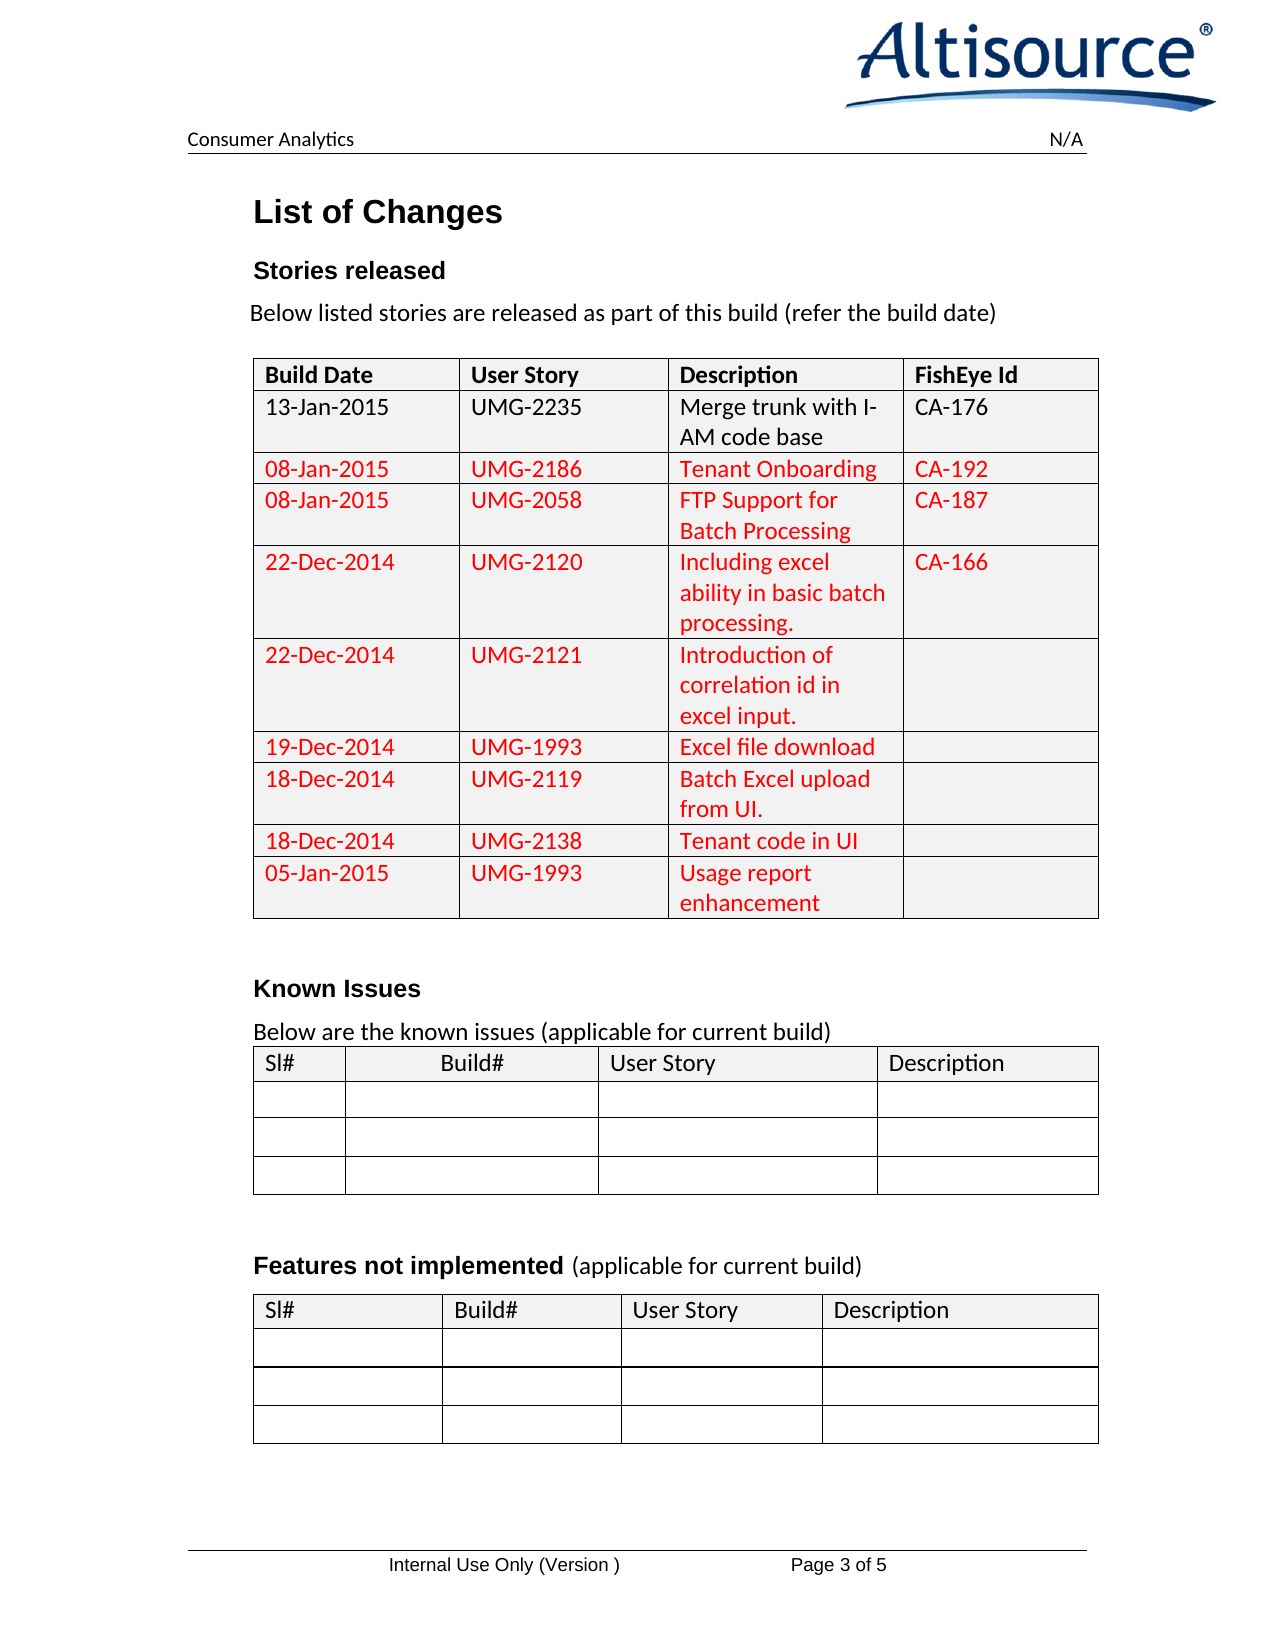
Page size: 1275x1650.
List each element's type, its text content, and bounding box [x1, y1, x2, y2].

subtitle Features not implemented (applicable for current build) [253, 1250, 1087, 1281]
table_cell [904, 857, 1098, 918]
table_cell [622, 1368, 822, 1405]
table_cell [904, 639, 1098, 731]
table_header Sl# [254, 1295, 442, 1328]
table_header Build# [346, 1047, 598, 1081]
table_cell CA-166 [904, 546, 1098, 638]
table_cell UMG-2058 [460, 484, 668, 545]
table_cell [346, 1082, 598, 1117]
table_cell UMG-1993 [460, 857, 668, 918]
table_header Build Date [254, 359, 459, 389]
table_cell [823, 1368, 1098, 1405]
table_header Description [878, 1047, 1098, 1081]
table_cell 08-Jan-2015 [254, 453, 459, 483]
table_cell 13-Jan-2015 [254, 391, 459, 452]
table_cell Tenant code in UI [669, 825, 903, 856]
table_cell [823, 1406, 1098, 1443]
table_cell UMG-2186 [460, 453, 668, 483]
table_cell 08-Jan-2015 [254, 484, 459, 545]
table_cell Usage report enhancement [669, 857, 903, 918]
table_cell Excel file download [669, 732, 903, 762]
table_cell [346, 1118, 598, 1156]
table_cell Merge trunk with I-AM code base [669, 391, 903, 452]
table_cell 22-Dec-2014 [254, 639, 459, 731]
table_cell [878, 1118, 1098, 1156]
table_cell [443, 1406, 621, 1443]
table_cell UMG-2138 [460, 825, 668, 856]
table_cell UMG-2235 [460, 391, 668, 452]
table_cell [622, 1329, 822, 1366]
table_cell [346, 1157, 598, 1194]
table_cell UMG-2121 [460, 639, 668, 731]
table_header Description [669, 359, 903, 389]
table_header Description [823, 1295, 1098, 1328]
table_cell [443, 1368, 621, 1405]
table_header User Story [599, 1047, 877, 1081]
table_cell FTP Support for Batch Processing [669, 484, 903, 545]
table_cell Introduction of correlation id in excel input. [669, 639, 903, 731]
table_header FishEye Id [904, 359, 1098, 389]
table_cell CA-187 [904, 484, 1098, 545]
table_cell 18-Dec-2014 [254, 763, 459, 824]
table_cell UMG-2119 [460, 763, 668, 824]
table_cell [254, 1118, 345, 1156]
table_cell UMG-1993 [460, 732, 668, 762]
table_cell 19-Dec-2014 [254, 732, 459, 762]
table_cell [599, 1157, 877, 1194]
table_cell 18-Dec-2014 [254, 825, 459, 856]
table_cell [823, 1329, 1098, 1366]
table_cell [878, 1157, 1098, 1194]
table_cell Including excel ability in basic batch processing. [669, 546, 903, 638]
table_cell [254, 1082, 345, 1117]
subtitle Known Issues [253, 974, 1087, 1003]
table_cell CA-176 [904, 391, 1098, 452]
picture [843, 13, 1217, 117]
table_cell 05-Jan-2015 [254, 857, 459, 918]
table_cell UMG-2120 [460, 546, 668, 638]
table_cell 22-Dec-2014 [254, 546, 459, 638]
subtitle List of Changes [187, 192, 1087, 231]
table_header Sl# [254, 1047, 345, 1081]
table_cell Batch Excel upload from UI. [669, 763, 903, 824]
table_header Build# [443, 1295, 621, 1328]
table_header User Story [460, 359, 668, 389]
table_cell [904, 763, 1098, 824]
table_header User Story [622, 1295, 822, 1328]
table_cell [599, 1118, 877, 1156]
table_cell [599, 1082, 877, 1117]
table_cell [904, 732, 1098, 762]
table_cell [254, 1329, 442, 1366]
table_cell CA-192 [904, 453, 1098, 483]
text Below listed stories are released as part of this build (refer the build date) [187, 297, 1087, 327]
table_cell [878, 1082, 1098, 1117]
table_cell [622, 1406, 822, 1443]
table_cell [904, 825, 1098, 856]
table_cell [254, 1157, 345, 1194]
subtitle Stories released [253, 256, 1087, 284]
table_cell Tenant Onboarding [669, 453, 903, 483]
table_cell [254, 1406, 442, 1443]
text Below are the known issues (applicable for current build) [187, 1016, 1087, 1046]
table_cell [254, 1368, 442, 1405]
table_cell [443, 1329, 621, 1366]
